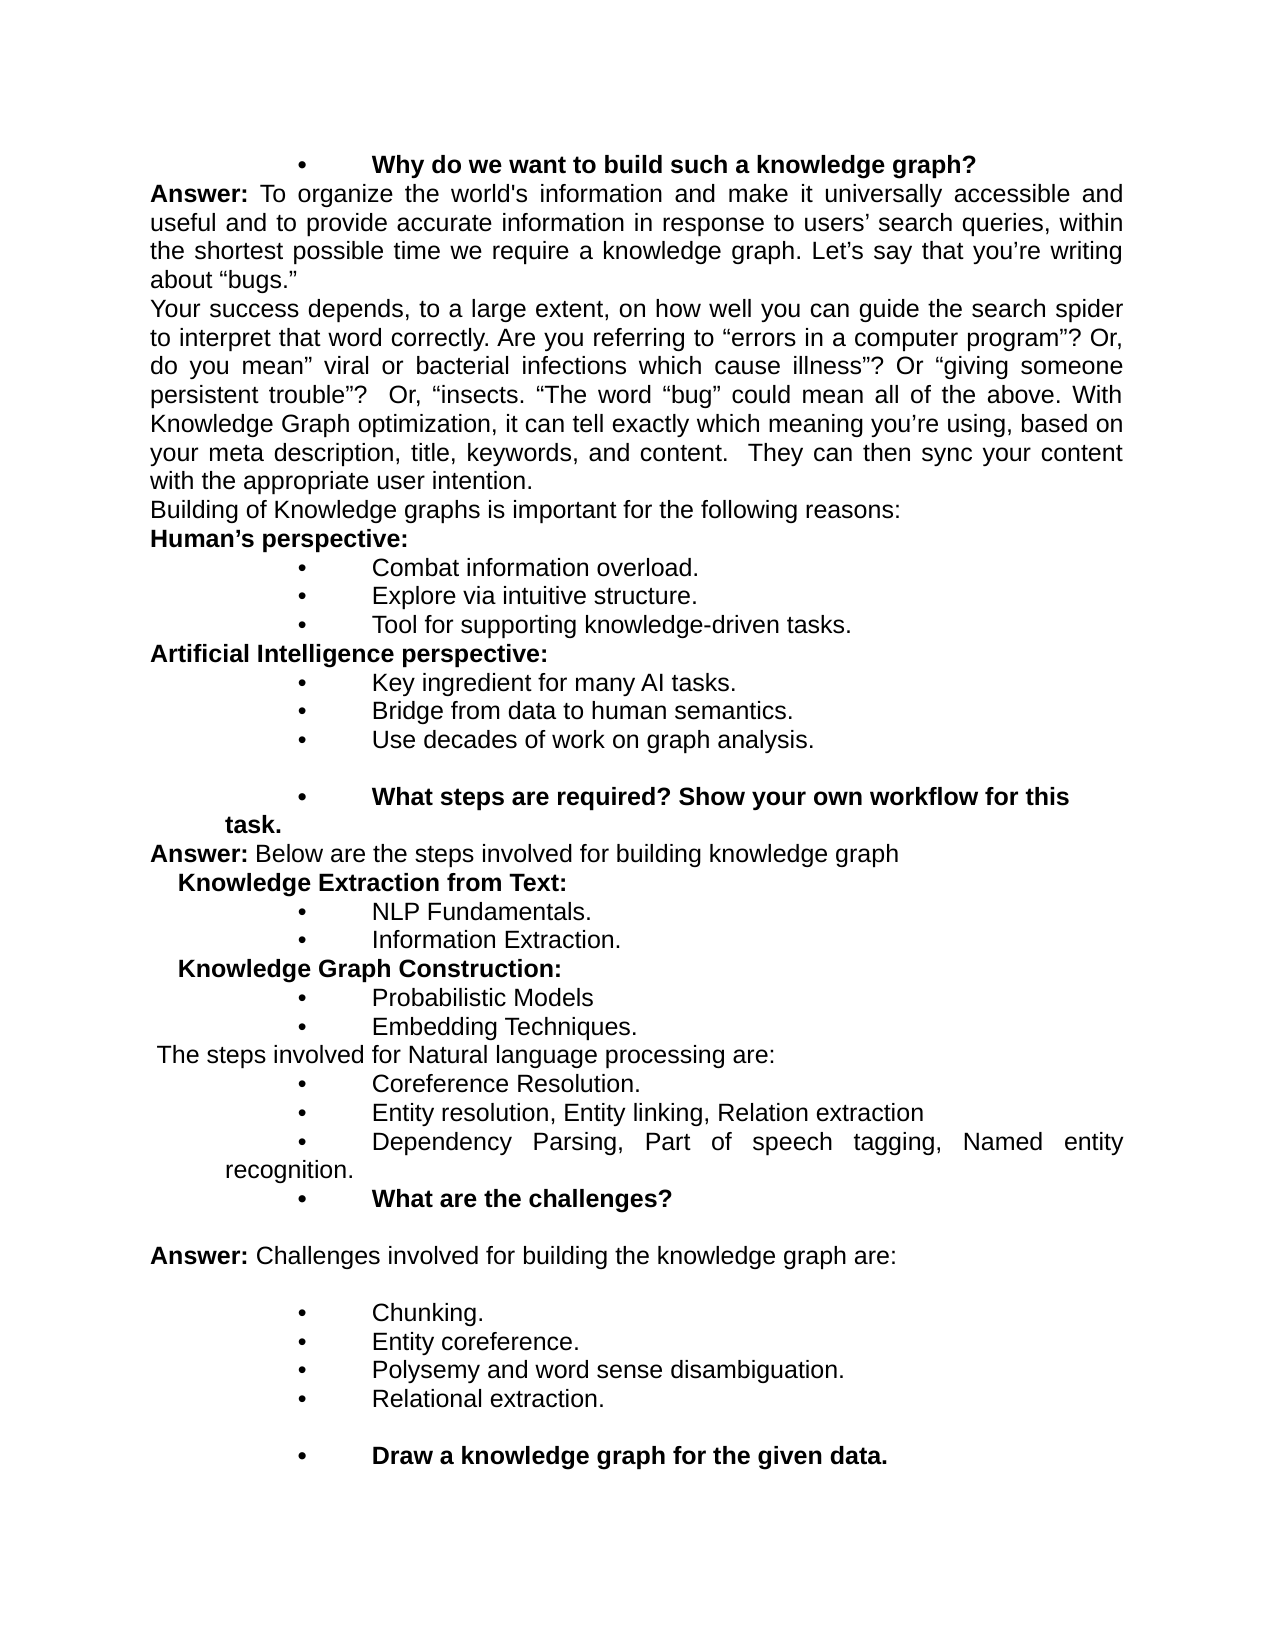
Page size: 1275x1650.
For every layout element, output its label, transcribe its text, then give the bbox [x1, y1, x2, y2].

text • Embedding Techniques. [225, 1012, 1125, 1041]
text Artificial Intelligence perspective: [150, 639, 1125, 667]
text The steps involved for Natural language processing are: [150, 1041, 1125, 1070]
text • Dependency Parsing, Part of speech tagging, Named entity recognition. [225, 1127, 1125, 1185]
text • Relational extraction. [225, 1386, 1125, 1415]
text Knowledge Extraction from Text: [150, 869, 1125, 897]
text • Entity coreference. [225, 1329, 1125, 1357]
text Answer: To organize the world's information and make it universally accessible and useful and to provide accurate information in response to users’ search queries, within the shortest possible time we require a knowledge graph. Let’s say that you’re writing about “bugs.” [150, 179, 1125, 294]
text • What are the challenges? [225, 1185, 1125, 1214]
text • Explore via intuitive structure. [225, 581, 1125, 610]
text Answer: Challenges involved for building the knowledge graph are: [150, 1242, 1125, 1271]
text • Polysemy and word sense disambiguation. [225, 1357, 1125, 1386]
text • Probabilistic Models [225, 984, 1125, 1012]
text • Bridge from data to human semantics. [225, 696, 1125, 725]
text • Entity resolution, Entity linking, Relation extraction [225, 1099, 1125, 1127]
text • Use decades of work on graph analysis. [225, 725, 1125, 754]
text • Tool for supporting knowledge-driven tasks. [225, 610, 1125, 639]
text • Combat information overload. [225, 552, 1125, 581]
text Building of Knowledge graphs is important for the following reasons: [150, 495, 1125, 524]
text • NLP Fundamentals. [225, 897, 1125, 926]
text Human’s perspective: [150, 524, 1125, 552]
text Knowledge Graph Construction: [150, 955, 1125, 984]
text • What steps are required? Show your own workflow for this task. [225, 782, 1125, 840]
text • Why do we want to build such a knowledge graph? [225, 150, 1125, 179]
text • Information Extraction. [225, 926, 1125, 955]
text Your success depends, to a large extent, on how well you can guide the search spider to interpret that word correctly. Are you referring to “errors in a computer program”? Or, do you mean” viral or bacterial infections which cause illness”? Or “giving someone persistent trouble”? Or, “insects. “The word “bug” could mean all of the above. With Knowledge Graph optimization, it can tell exactly which meaning you’re using, based on your meta description, title, keywords, and content. They can then sync your content with the appropriate user intention. [150, 294, 1125, 495]
text • Key ingredient for many AI tasks. [225, 667, 1125, 696]
text • Chunking. [225, 1300, 1125, 1329]
text • Draw a knowledge graph for the given data. [225, 1444, 1125, 1472]
text • Coreference Resolution. [225, 1070, 1125, 1099]
text Answer: Below are the steps involved for building knowledge graph [150, 840, 1125, 869]
